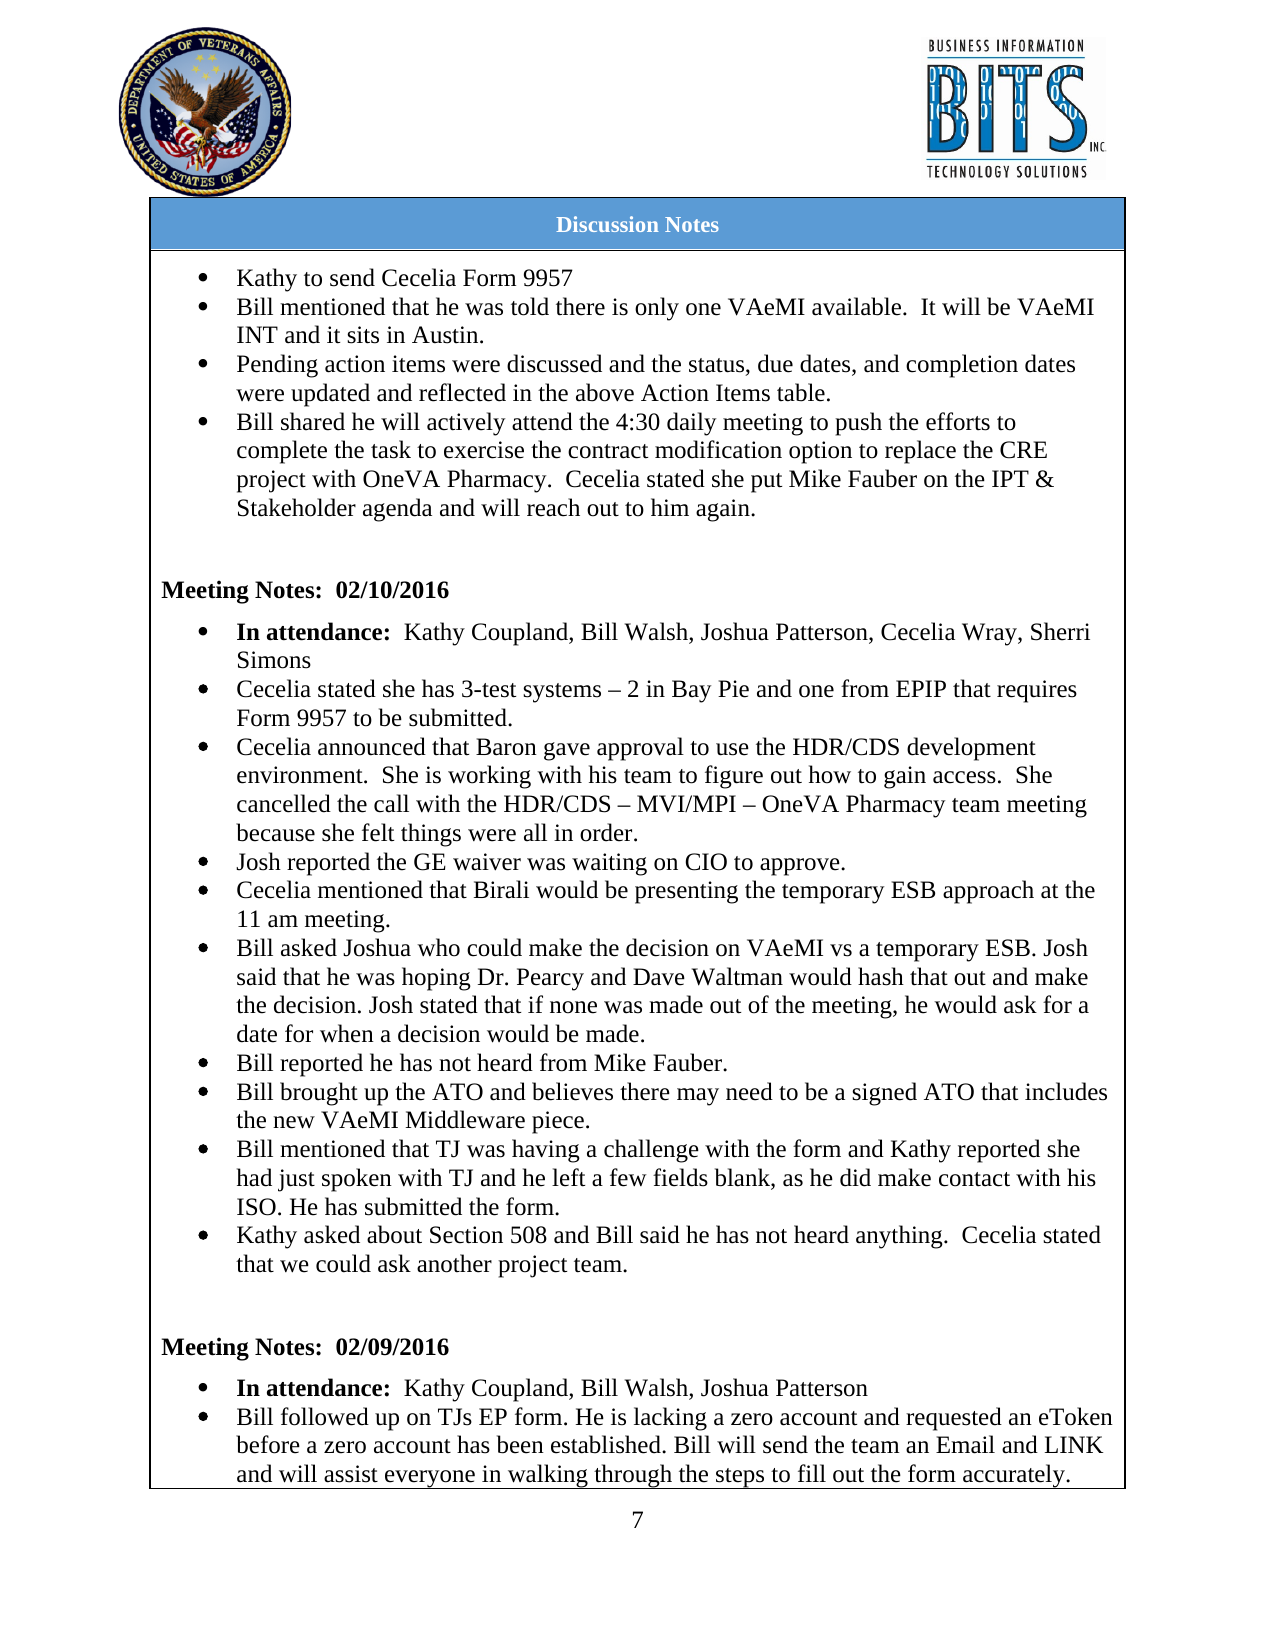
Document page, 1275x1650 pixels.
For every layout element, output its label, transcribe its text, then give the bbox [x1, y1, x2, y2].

picture [921, 37, 1107, 180]
picture [118, 27, 292, 197]
table_header Discussion Notes [151, 198, 1124, 249]
